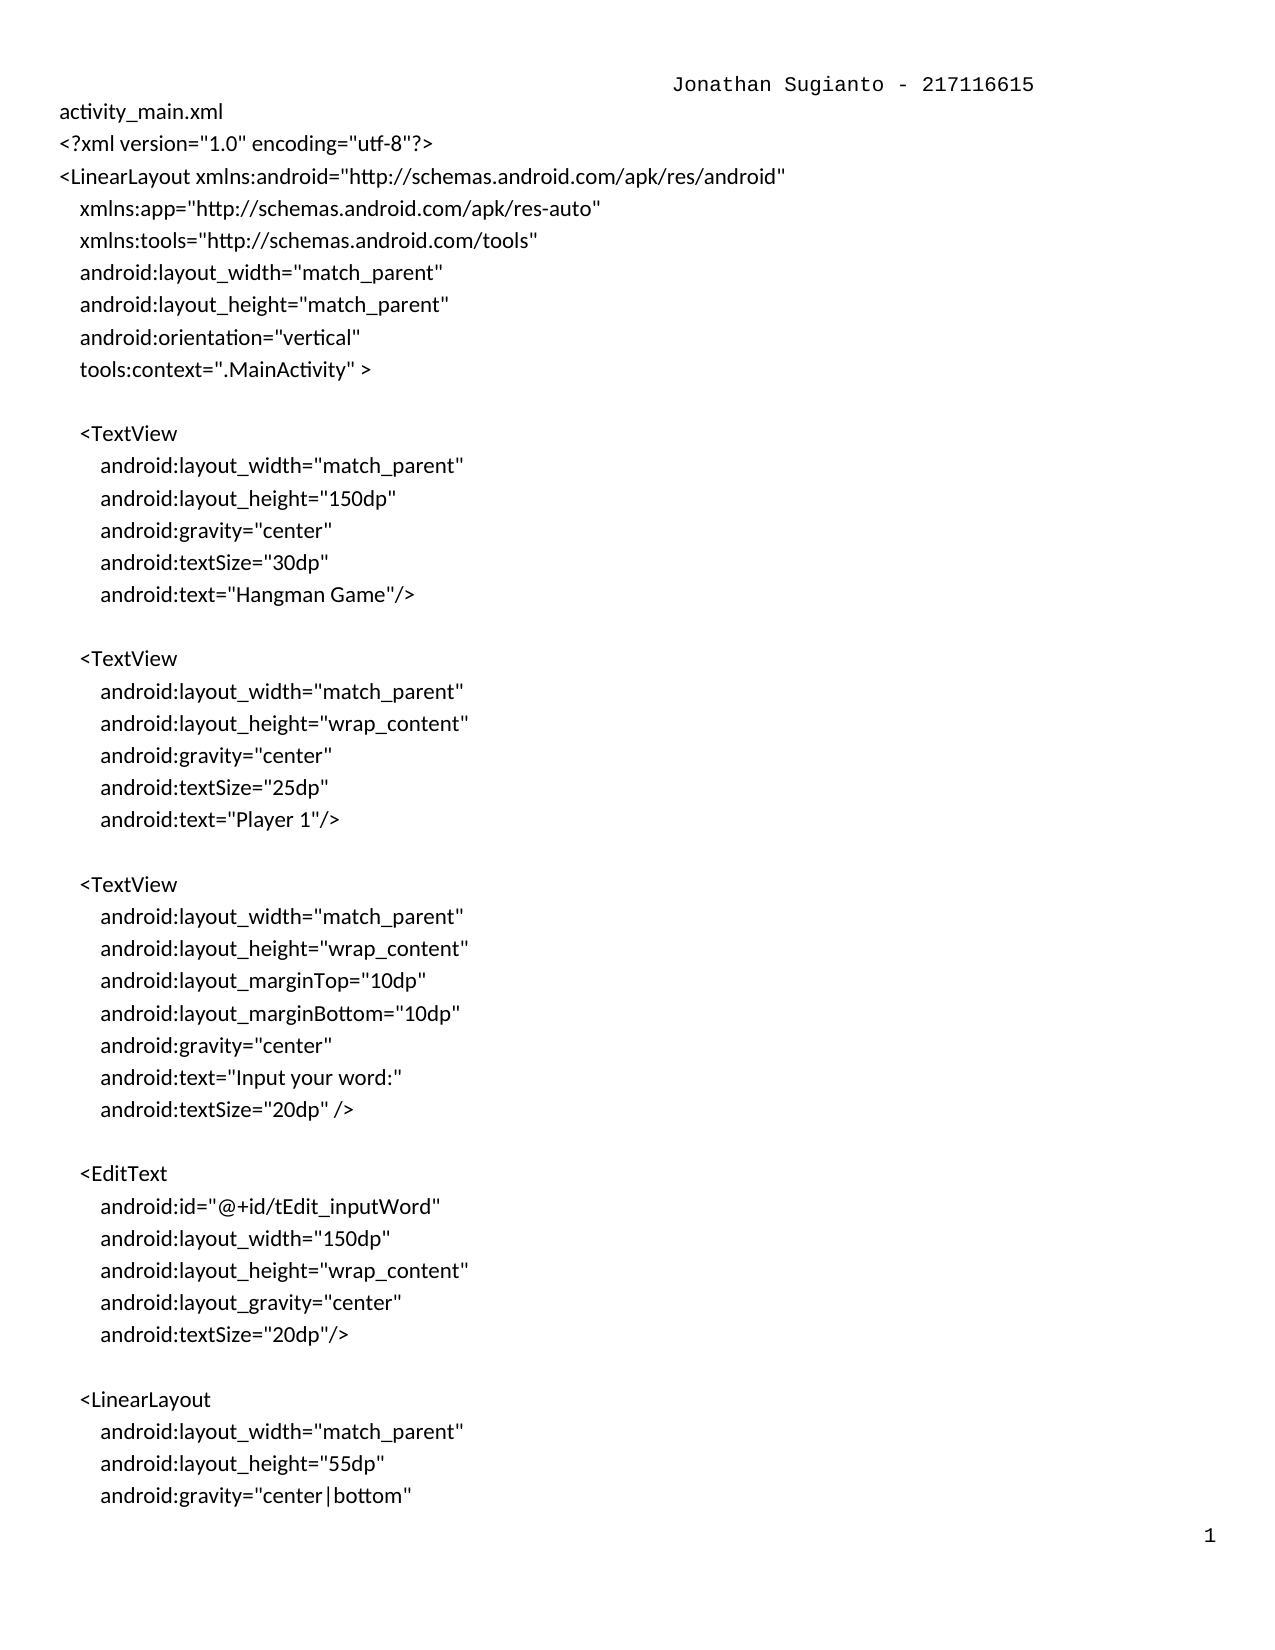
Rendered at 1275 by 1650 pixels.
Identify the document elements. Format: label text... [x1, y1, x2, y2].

text xmlns:app="http://schemas.android.com/apk/res-auto" [59, 194, 1216, 222]
text android:layout_width="match_parent" [59, 677, 1216, 705]
text android:layout_height="wrap_content" [59, 934, 1216, 962]
text android:layout_height="wrap_content" [59, 709, 1216, 737]
text tools:context=".MainActivity" > [59, 355, 1216, 383]
text xmlns:tools="http://schemas.android.com/tools" [59, 226, 1216, 254]
text android:layout_width="match_parent" [59, 451, 1216, 479]
text android:layout_marginTop="10dp" [59, 966, 1216, 994]
text android:layout_width="match_parent" [59, 1417, 1216, 1445]
text android:layout_marginBottom="10dp" [59, 999, 1216, 1027]
text android:text="Hangman Game"/> [59, 580, 1216, 608]
text <LinearLayout [59, 1385, 1216, 1413]
text android:layout_width="match_parent" [59, 258, 1216, 286]
text <?xml version="1.0" encoding="utf-8"?> [59, 129, 1216, 158]
text android:textSize="30dp" [59, 548, 1216, 576]
text android:id="@+id/tEdit_inputWord" [59, 1192, 1216, 1220]
text android:layout_height="wrap_content" [59, 1256, 1216, 1284]
text android:gravity="center" [59, 516, 1216, 544]
text android:text="Input your word:" [59, 1063, 1216, 1091]
text android:layout_height="150dp" [59, 484, 1216, 512]
text android:layout_height="match_parent" [59, 291, 1216, 318]
text android:textSize="20dp"/> [59, 1321, 1216, 1348]
text android:layout_width="match_parent" [59, 902, 1216, 930]
text android:layout_width="150dp" [59, 1224, 1216, 1252]
text <TextView [59, 644, 1216, 673]
text activity_main.xml [59, 97, 1216, 125]
text android:layout_gravity="center" [59, 1288, 1216, 1316]
text <TextView [59, 419, 1216, 447]
text android:text="Player 1"/> [59, 806, 1216, 833]
text <TextView [59, 870, 1216, 898]
text <EditText [59, 1159, 1216, 1188]
text android:gravity="center|bottom" [59, 1481, 1216, 1509]
text android:layout_height="55dp" [59, 1449, 1216, 1477]
text android:gravity="center" [59, 741, 1216, 769]
text <LinearLayout xmlns:android="http://schemas.android.com/apk/res/android" [59, 162, 1216, 190]
text android:gravity="center" [59, 1031, 1216, 1059]
text android:textSize="20dp" /> [59, 1095, 1216, 1123]
text android:orientation="vertical" [59, 323, 1216, 351]
text android:textSize="25dp" [59, 773, 1216, 801]
